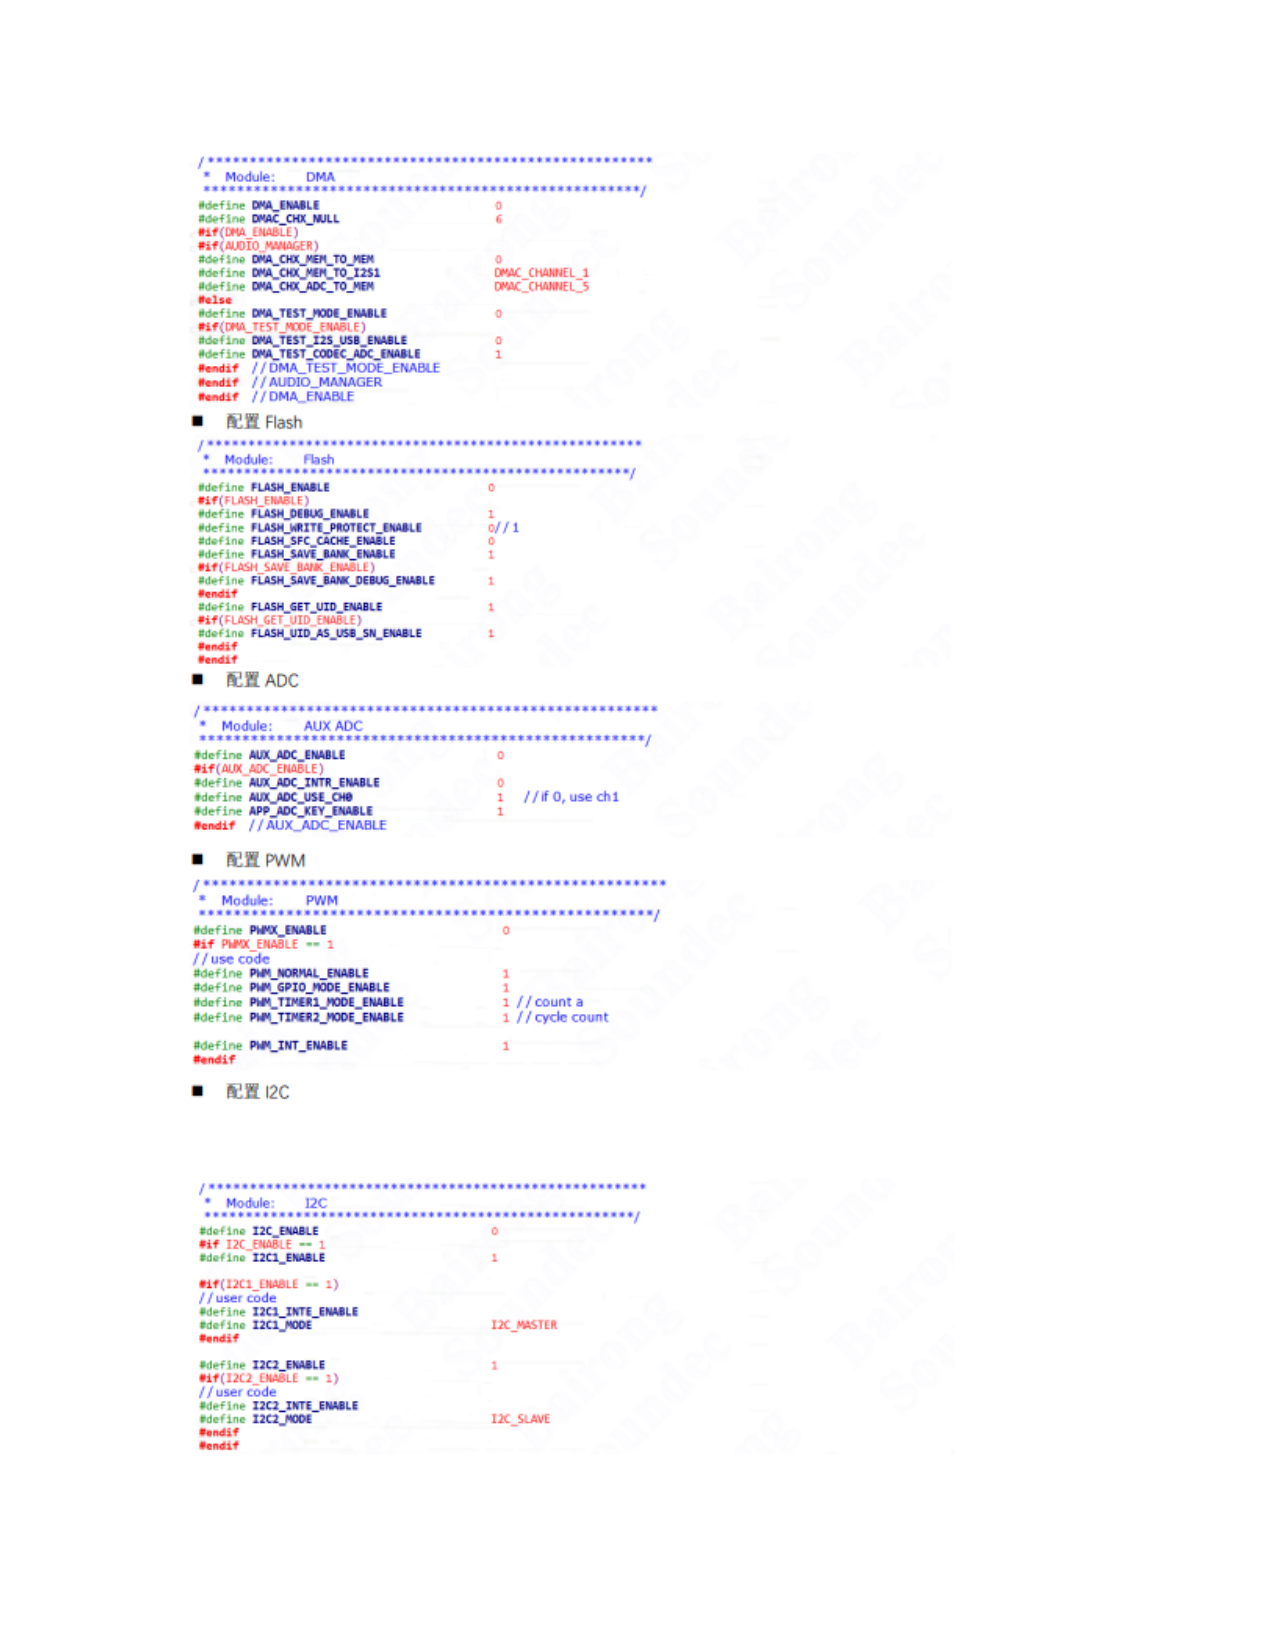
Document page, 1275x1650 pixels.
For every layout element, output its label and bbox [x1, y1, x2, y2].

picture [187, 1174, 955, 1469]
picture [187, 150, 952, 1107]
